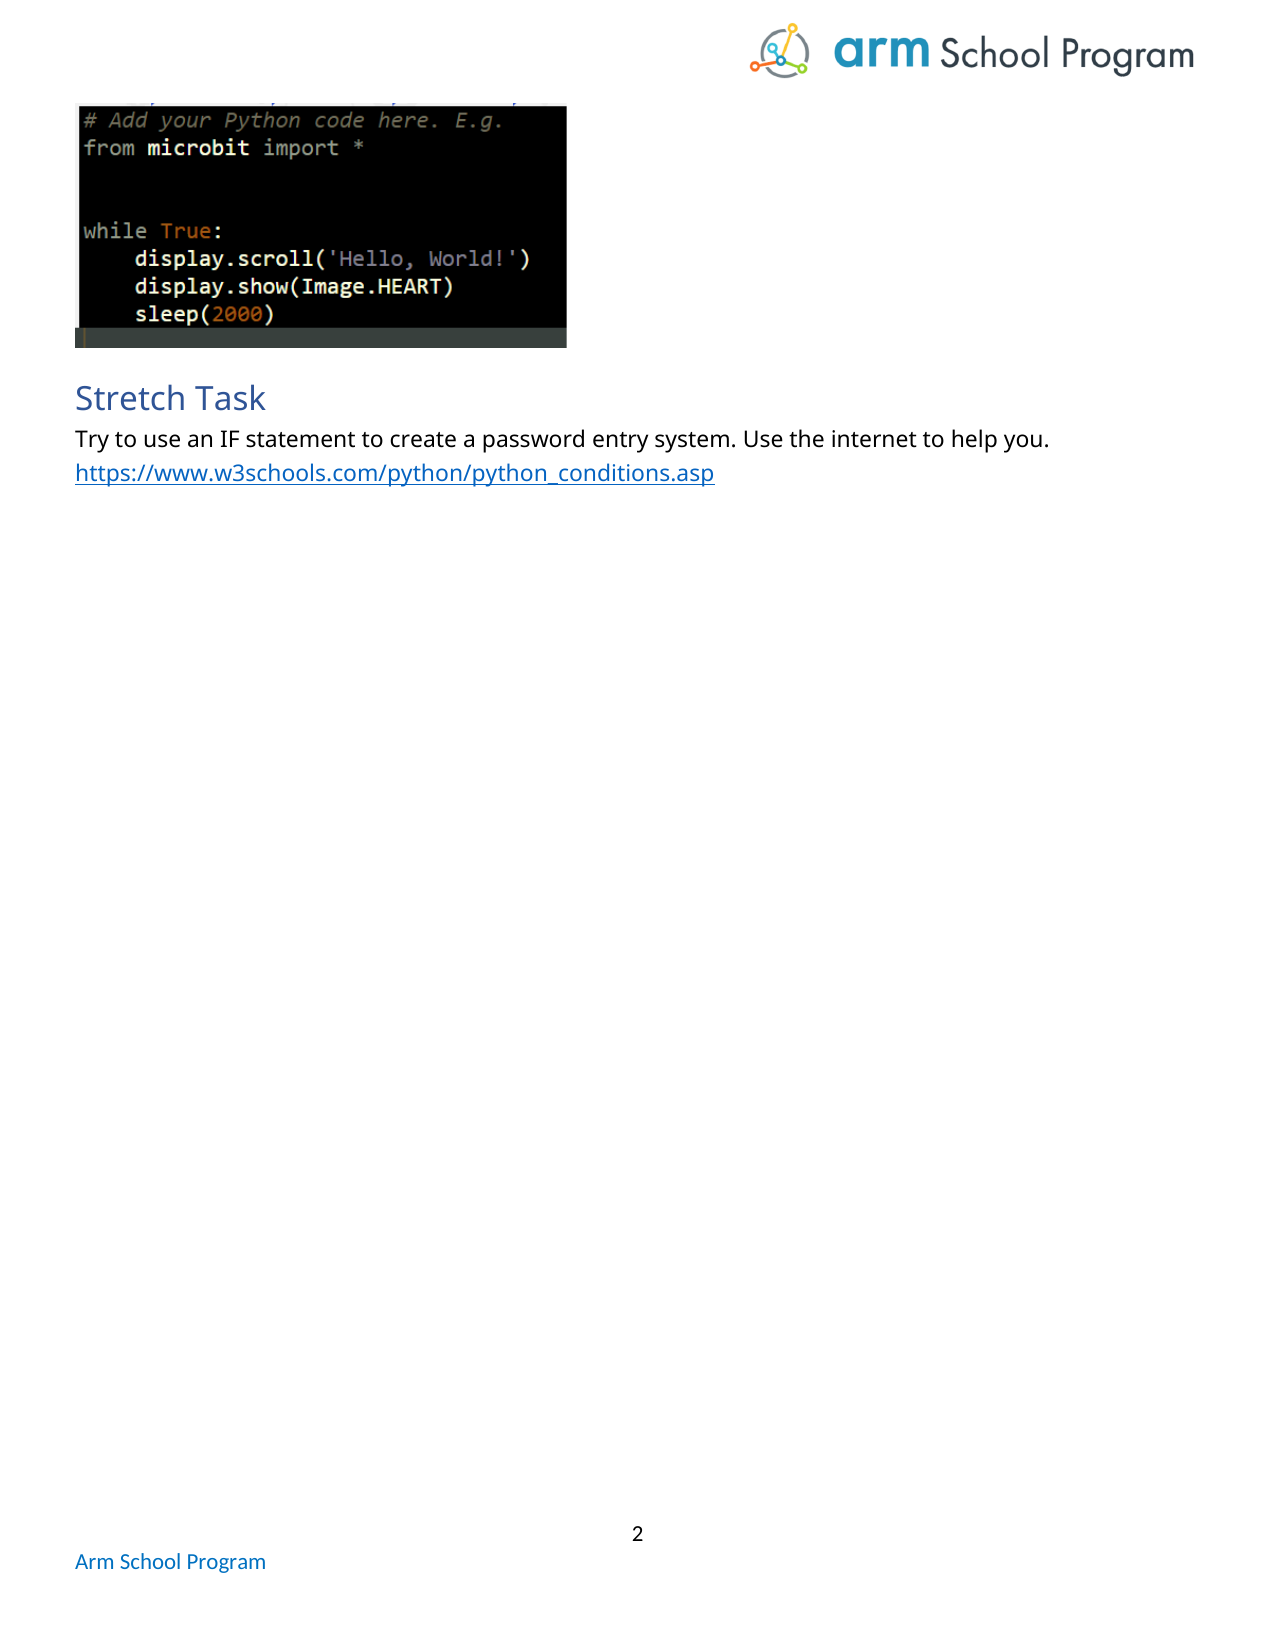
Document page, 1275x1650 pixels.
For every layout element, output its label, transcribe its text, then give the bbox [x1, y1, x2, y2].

picture [75, 103, 567, 348]
text Try to use an IF statement to create a password entry system. Use the internet to help you. https://www.w3schools.com/python/python_conditions.asp [75, 423, 1200, 488]
picture [743, 18, 1197, 82]
subtitle Stretch Task [75, 374, 1200, 420]
